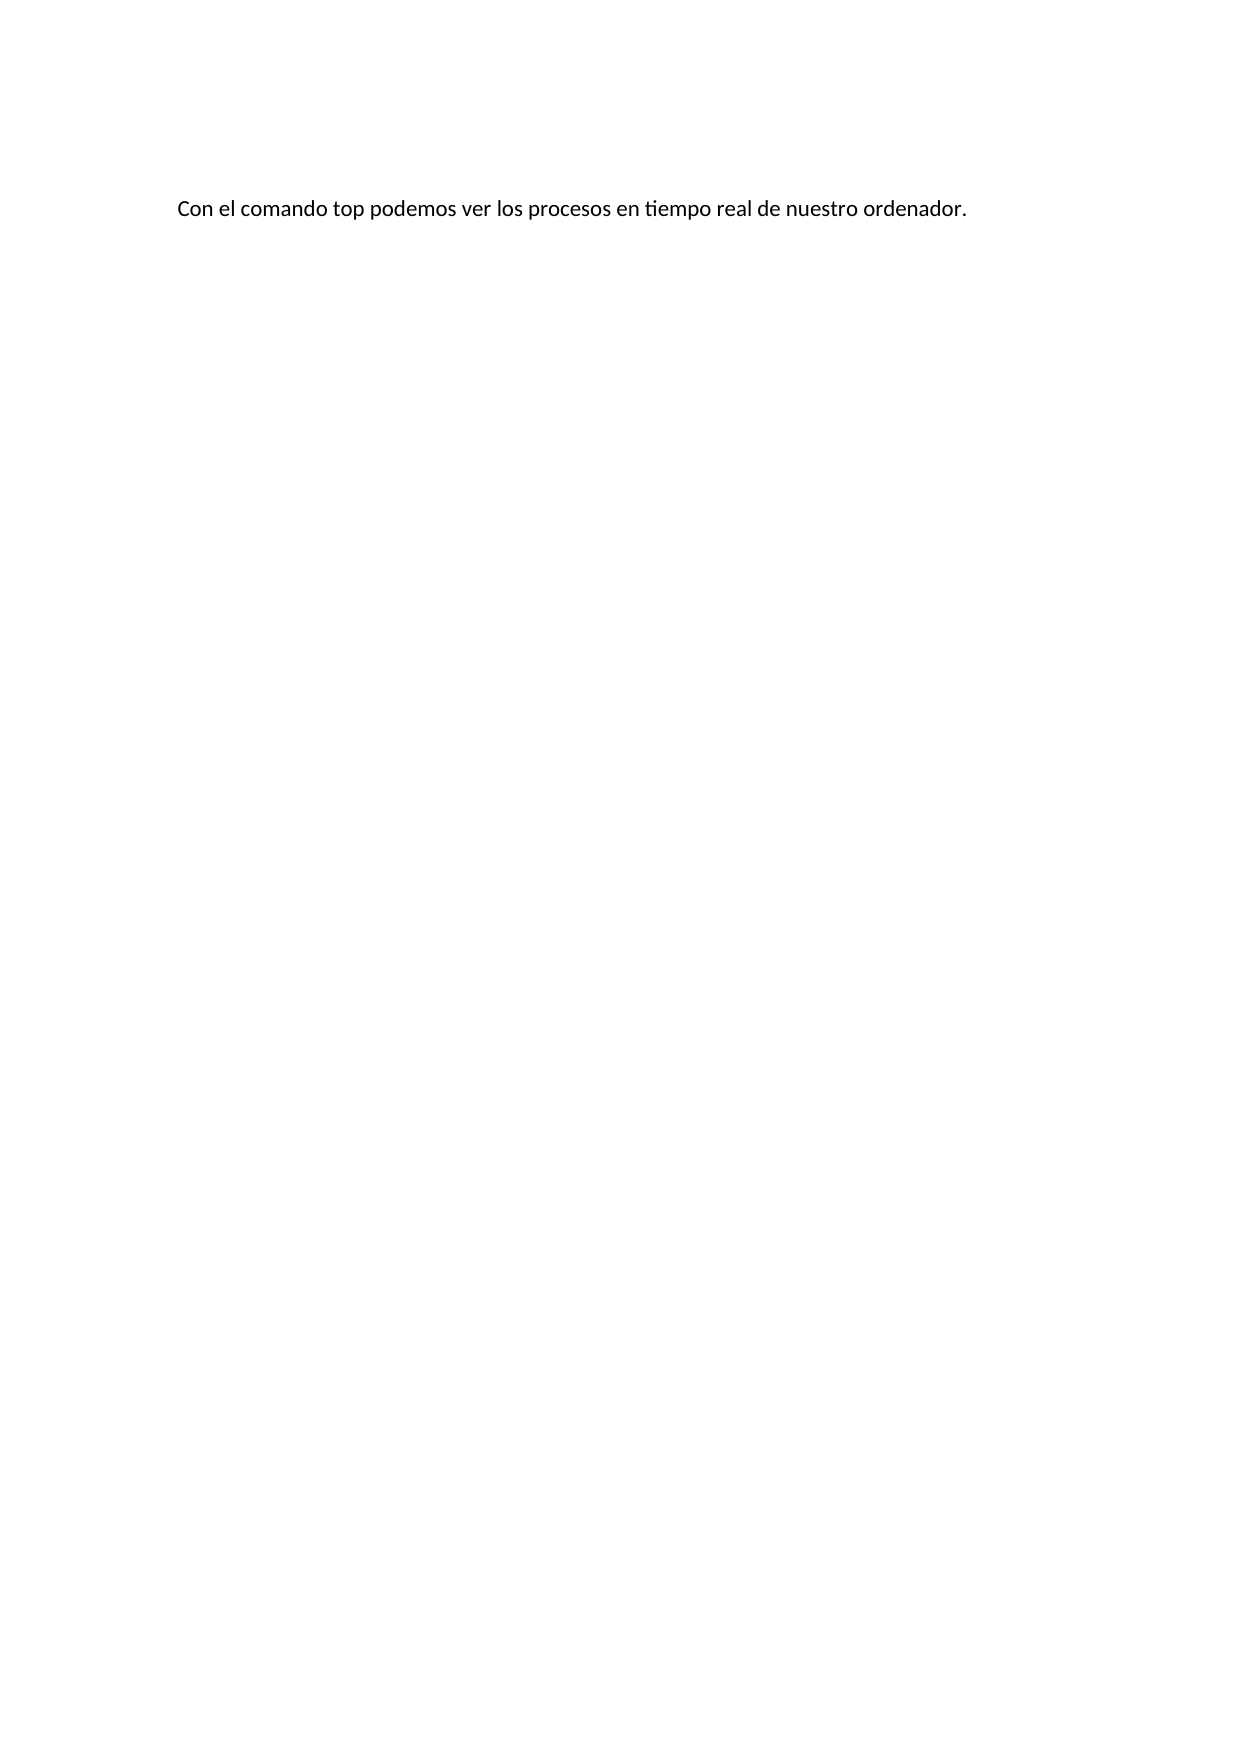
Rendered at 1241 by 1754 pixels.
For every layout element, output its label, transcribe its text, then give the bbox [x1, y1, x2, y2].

text Con el comando top podemos ver los procesos en tiempo real de nuestro ordenador. [177, 194, 1063, 222]
